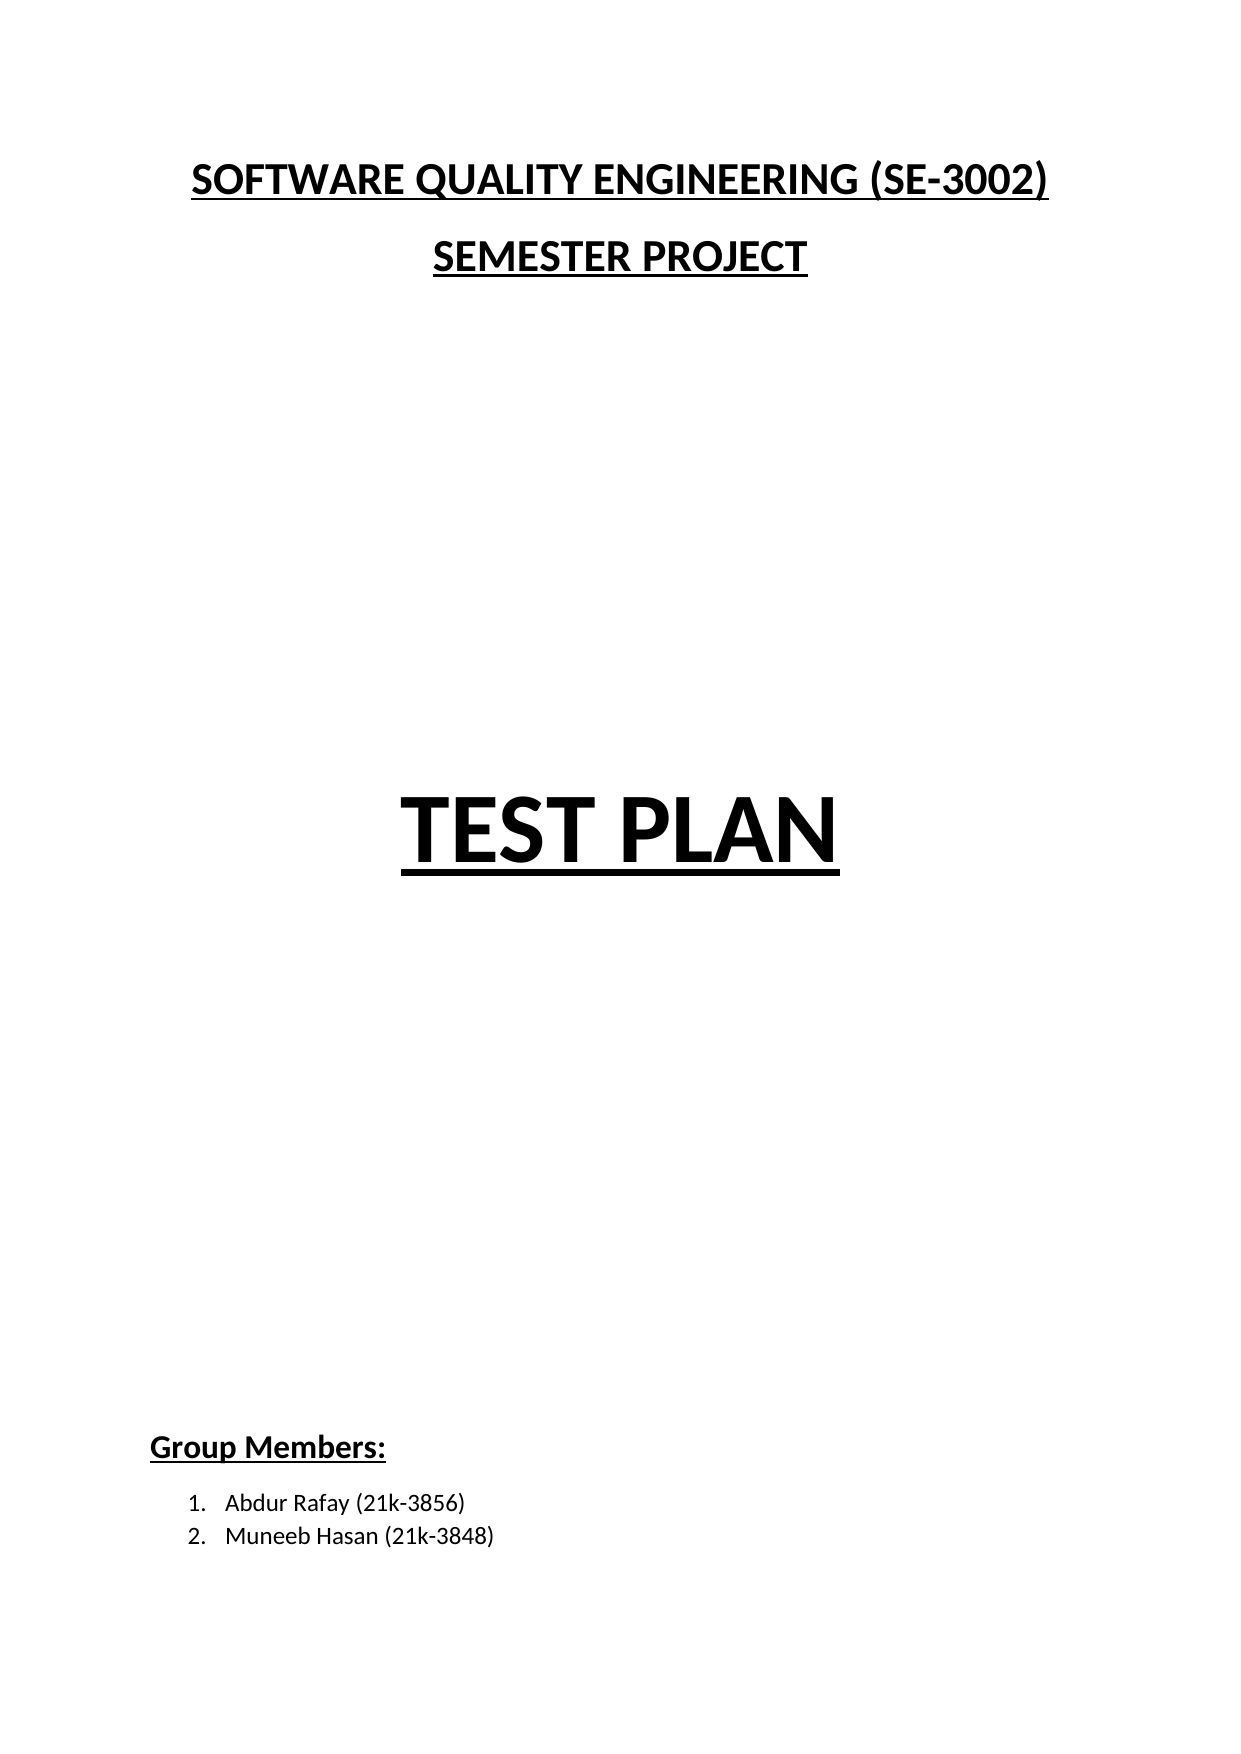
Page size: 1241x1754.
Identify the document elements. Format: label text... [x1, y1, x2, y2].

text TEST PLAN [150, 766, 1090, 888]
list Abdur Rafay (21k-3856) [187, 1487, 1090, 1518]
text Group Members: [150, 1426, 1090, 1467]
text SOFTWARE QUALITY ENGINEERING (SE-3002) [150, 150, 1090, 206]
text SEMESTER PROJECT [150, 227, 1090, 283]
list Muneeb Hasan (21k-3848) [187, 1520, 1090, 1551]
